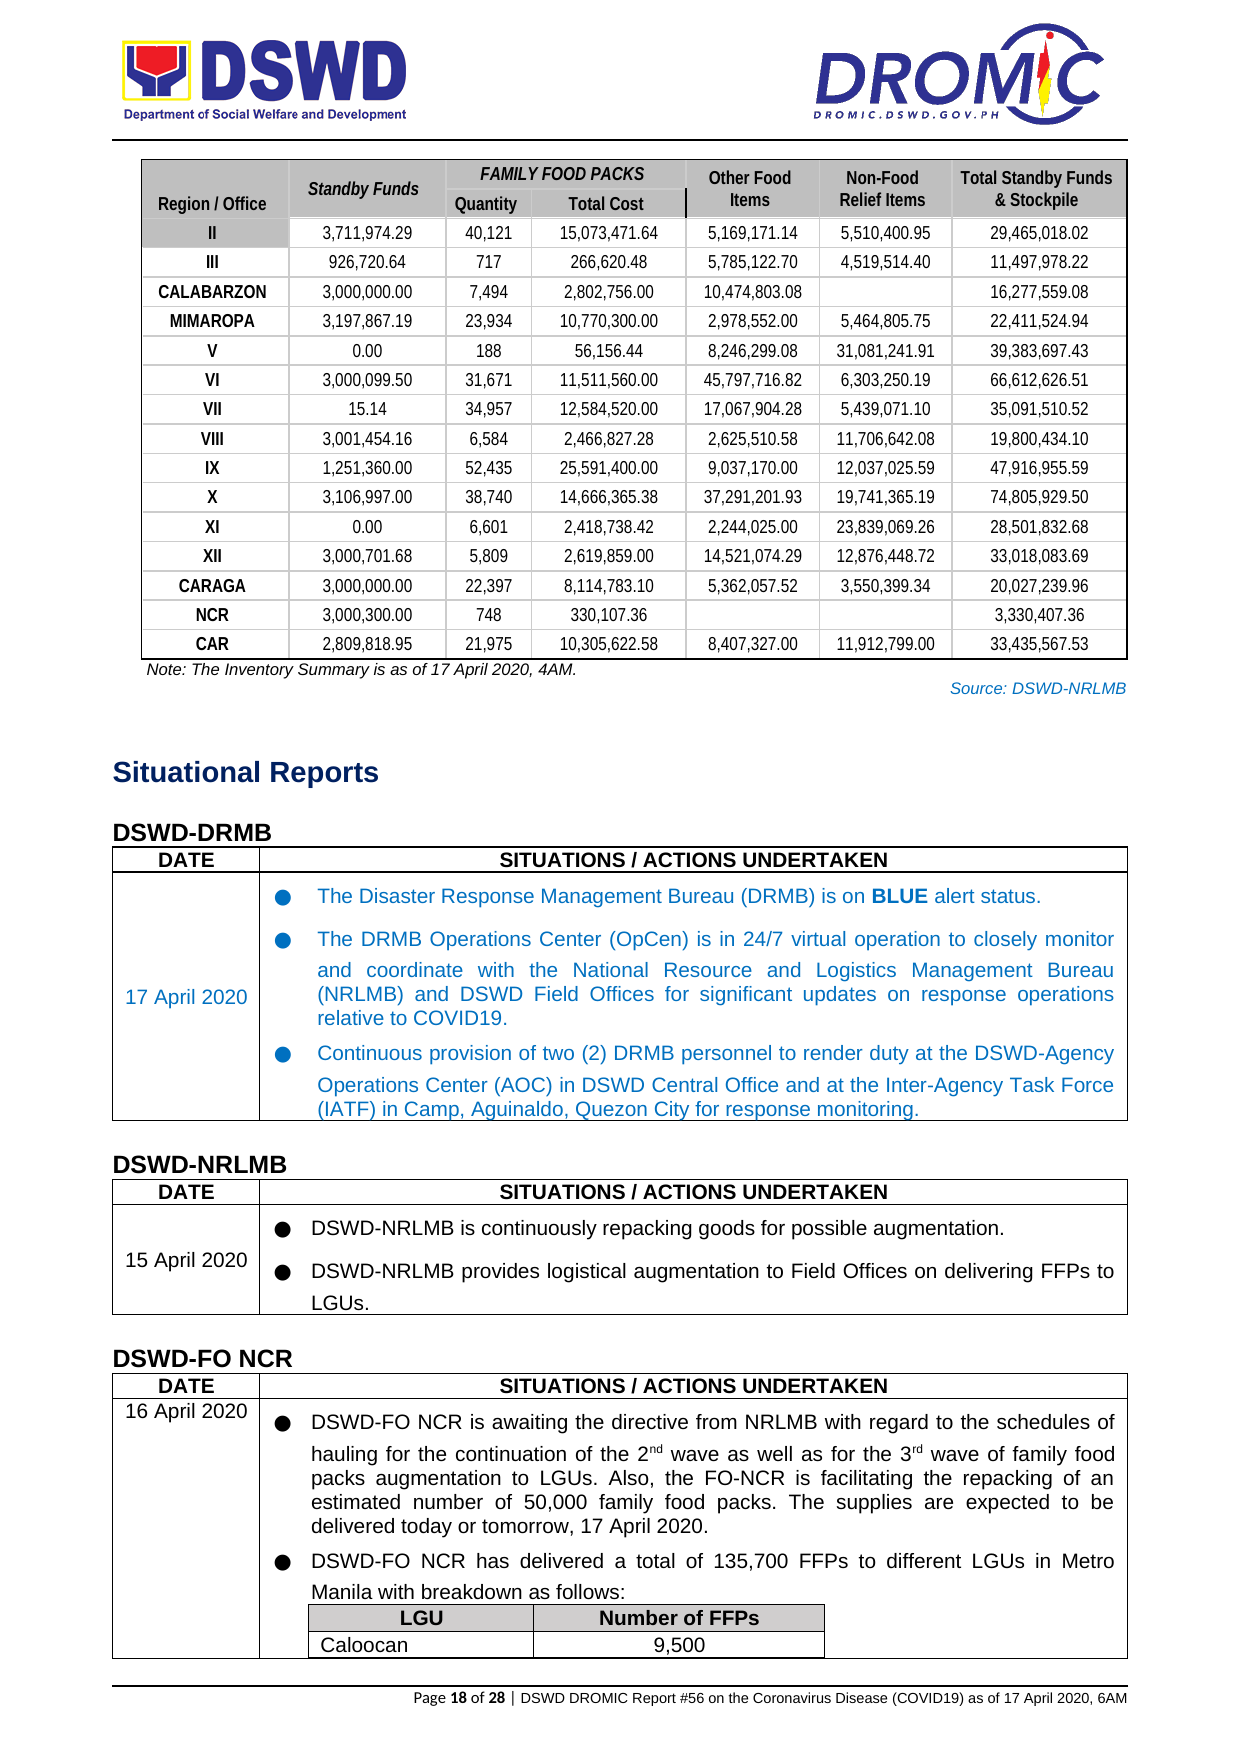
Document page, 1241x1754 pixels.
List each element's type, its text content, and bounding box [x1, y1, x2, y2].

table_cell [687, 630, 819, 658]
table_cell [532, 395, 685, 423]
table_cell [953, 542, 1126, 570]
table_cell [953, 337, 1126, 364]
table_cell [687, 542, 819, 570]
text Situational Reports [112, 755, 1128, 789]
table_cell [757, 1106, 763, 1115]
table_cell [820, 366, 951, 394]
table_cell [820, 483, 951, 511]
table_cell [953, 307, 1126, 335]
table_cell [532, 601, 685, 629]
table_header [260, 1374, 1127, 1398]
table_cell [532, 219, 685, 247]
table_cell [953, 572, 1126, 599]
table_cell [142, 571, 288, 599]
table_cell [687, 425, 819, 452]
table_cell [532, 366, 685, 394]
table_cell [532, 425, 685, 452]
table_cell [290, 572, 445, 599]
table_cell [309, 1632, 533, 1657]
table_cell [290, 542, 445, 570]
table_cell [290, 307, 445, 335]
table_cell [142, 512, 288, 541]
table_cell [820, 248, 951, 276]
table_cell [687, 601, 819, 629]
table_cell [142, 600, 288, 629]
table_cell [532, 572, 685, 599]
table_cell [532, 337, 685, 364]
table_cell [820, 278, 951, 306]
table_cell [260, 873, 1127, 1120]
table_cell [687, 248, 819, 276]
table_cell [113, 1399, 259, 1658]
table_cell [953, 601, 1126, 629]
picture [781, 23, 1133, 125]
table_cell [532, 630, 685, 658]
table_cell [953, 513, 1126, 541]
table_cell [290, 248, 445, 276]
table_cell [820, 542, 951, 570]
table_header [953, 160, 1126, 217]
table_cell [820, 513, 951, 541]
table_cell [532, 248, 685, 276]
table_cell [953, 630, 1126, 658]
text Source: DSWD-NRLMB [112, 679, 1128, 698]
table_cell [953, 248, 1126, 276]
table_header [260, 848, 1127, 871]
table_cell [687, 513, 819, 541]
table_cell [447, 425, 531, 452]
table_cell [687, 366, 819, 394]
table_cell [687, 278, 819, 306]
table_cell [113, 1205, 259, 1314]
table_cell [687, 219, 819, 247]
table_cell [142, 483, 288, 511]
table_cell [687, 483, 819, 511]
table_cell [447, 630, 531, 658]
text Note: The Inventory Summary is as of 17 April 2020, 4AM. [112, 659, 1128, 679]
text DSWD-NRLMB [112, 1150, 1128, 1179]
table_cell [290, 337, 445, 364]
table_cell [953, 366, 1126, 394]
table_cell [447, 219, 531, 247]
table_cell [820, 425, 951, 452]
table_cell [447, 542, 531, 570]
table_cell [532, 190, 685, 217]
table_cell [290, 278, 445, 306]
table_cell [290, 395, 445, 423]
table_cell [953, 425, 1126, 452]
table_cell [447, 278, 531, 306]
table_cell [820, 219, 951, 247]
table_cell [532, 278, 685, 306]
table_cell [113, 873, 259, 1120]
text DSWD-FO NCR [112, 1344, 1128, 1373]
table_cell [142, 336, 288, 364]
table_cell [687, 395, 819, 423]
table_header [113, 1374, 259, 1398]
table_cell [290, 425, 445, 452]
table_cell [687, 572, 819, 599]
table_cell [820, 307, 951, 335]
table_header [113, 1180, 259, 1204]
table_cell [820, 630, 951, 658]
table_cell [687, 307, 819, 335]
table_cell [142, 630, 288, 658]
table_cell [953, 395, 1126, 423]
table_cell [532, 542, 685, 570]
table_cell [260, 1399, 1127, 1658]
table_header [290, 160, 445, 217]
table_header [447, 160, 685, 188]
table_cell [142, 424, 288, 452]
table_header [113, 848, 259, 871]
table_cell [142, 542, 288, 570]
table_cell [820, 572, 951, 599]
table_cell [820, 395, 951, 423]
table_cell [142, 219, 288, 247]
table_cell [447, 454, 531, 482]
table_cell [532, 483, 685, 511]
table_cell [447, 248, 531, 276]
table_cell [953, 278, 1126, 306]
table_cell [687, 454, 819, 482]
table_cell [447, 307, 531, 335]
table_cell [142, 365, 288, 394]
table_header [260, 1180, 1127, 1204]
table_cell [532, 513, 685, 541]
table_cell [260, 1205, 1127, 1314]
text DSWD-DRMB [112, 818, 1128, 846]
picture [112, 37, 417, 125]
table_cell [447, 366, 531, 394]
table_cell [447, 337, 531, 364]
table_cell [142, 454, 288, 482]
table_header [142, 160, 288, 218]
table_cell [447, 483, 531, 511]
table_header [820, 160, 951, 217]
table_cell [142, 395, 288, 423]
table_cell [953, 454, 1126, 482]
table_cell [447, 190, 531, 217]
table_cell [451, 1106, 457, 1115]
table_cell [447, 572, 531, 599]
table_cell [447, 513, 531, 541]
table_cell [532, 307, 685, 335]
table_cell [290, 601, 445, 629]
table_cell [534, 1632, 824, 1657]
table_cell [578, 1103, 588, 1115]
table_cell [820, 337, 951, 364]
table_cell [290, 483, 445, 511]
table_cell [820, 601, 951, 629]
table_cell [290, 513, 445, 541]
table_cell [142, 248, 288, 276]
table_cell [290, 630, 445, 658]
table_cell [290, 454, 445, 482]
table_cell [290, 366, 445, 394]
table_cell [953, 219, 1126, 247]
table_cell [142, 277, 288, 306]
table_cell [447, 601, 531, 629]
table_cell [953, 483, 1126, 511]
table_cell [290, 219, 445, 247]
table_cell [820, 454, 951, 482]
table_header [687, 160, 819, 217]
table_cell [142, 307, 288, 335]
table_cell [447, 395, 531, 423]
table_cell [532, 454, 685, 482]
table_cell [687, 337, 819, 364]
